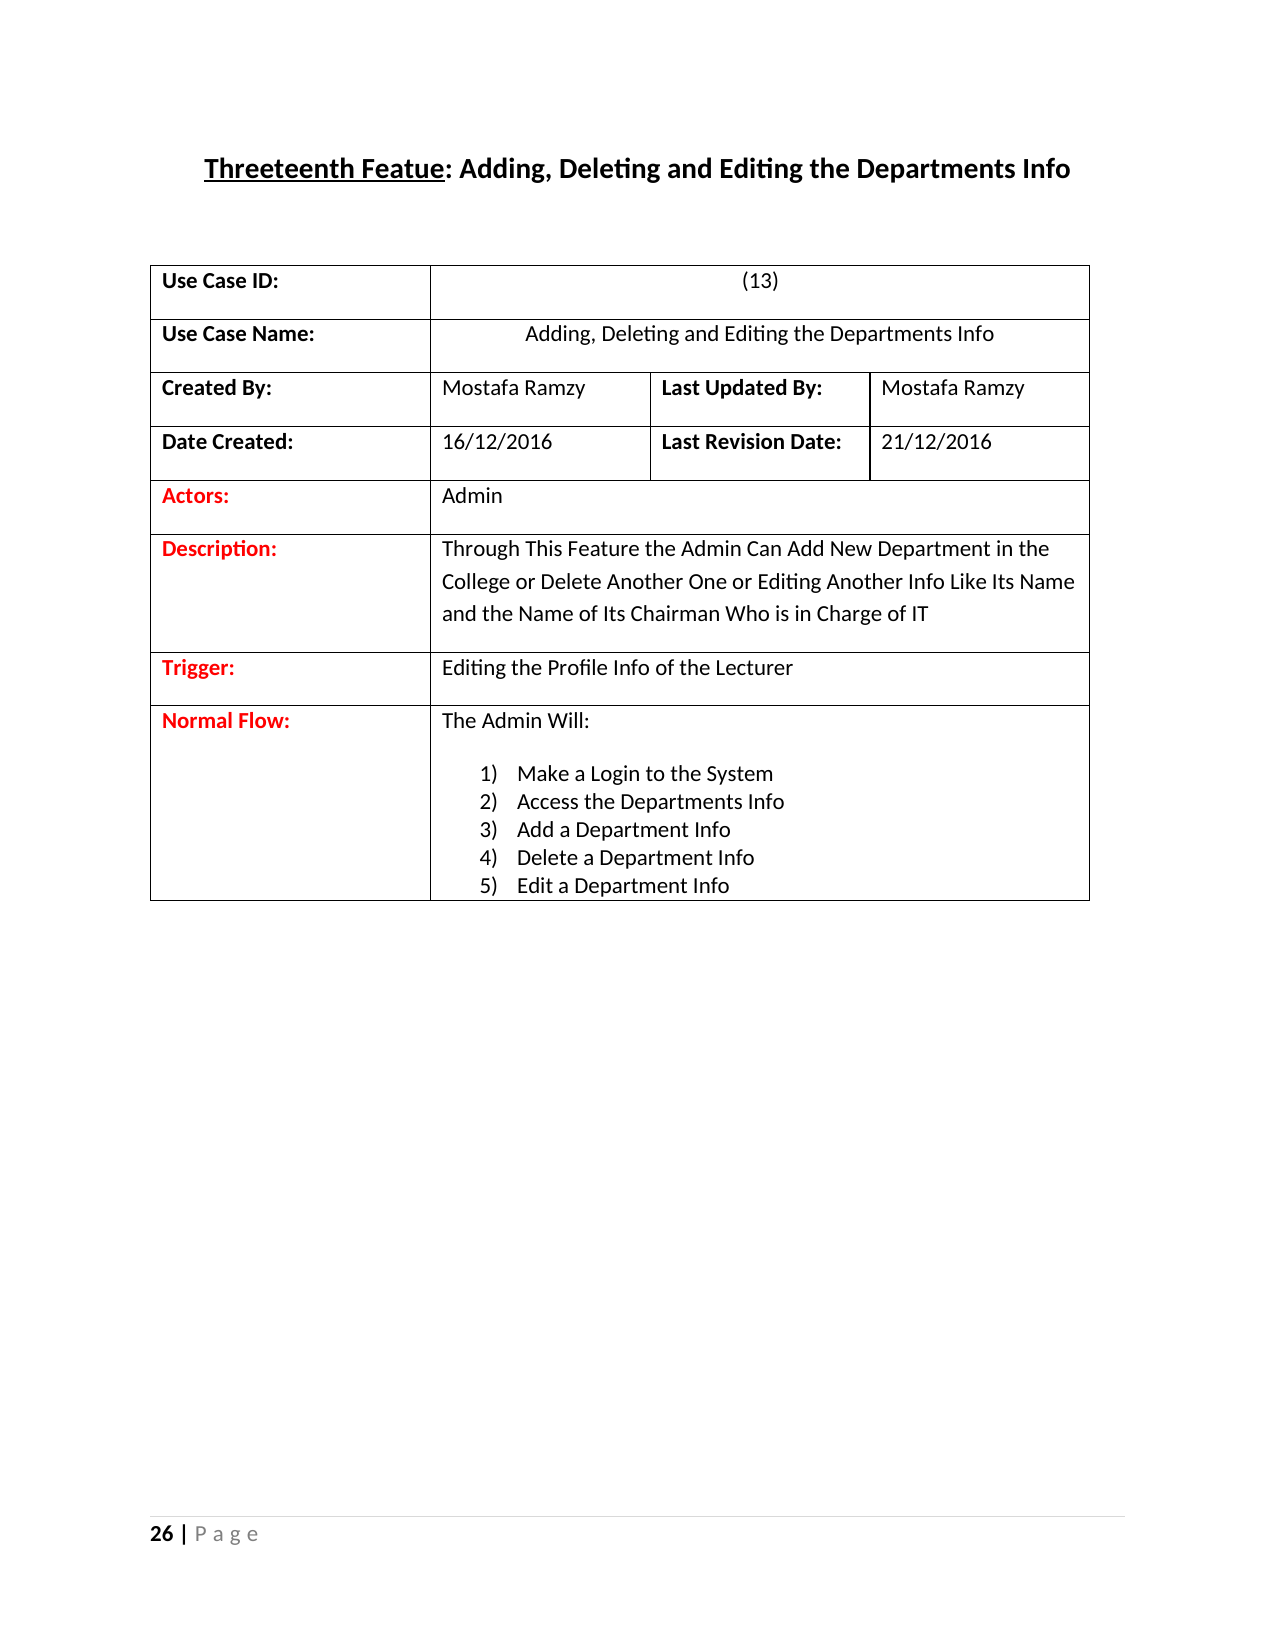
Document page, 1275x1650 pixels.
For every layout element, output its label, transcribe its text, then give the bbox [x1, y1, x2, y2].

text Threeteenth Featue: Adding, Deleting and Editing the Departments Info [150, 150, 1125, 186]
table_header (13) [431, 266, 1089, 318]
table_cell Date Created: [151, 427, 430, 480]
table_cell Editing the Profile Info of the Lecturer [431, 653, 1089, 705]
table_cell Use Case Name: [151, 320, 430, 372]
table_cell Mostafa Ramzy [431, 373, 650, 426]
table_cell Actors: [151, 481, 430, 533]
table_cell Created By: [151, 373, 430, 426]
table_cell The Admin Will: Make a Login to the System Access the Departments Info Add a Department Info Delete a Department Info Edit a Department Info [431, 706, 1089, 899]
table_cell Trigger: [151, 653, 430, 705]
table_cell Adding, Deleting and Editing the Departments Info [431, 320, 1089, 372]
table_header Use Case ID: [151, 266, 430, 318]
table_cell 16/12/2016 [431, 427, 650, 480]
table_cell 21/12/2016 [871, 427, 1089, 480]
table_cell Last Updated By: [651, 373, 869, 426]
table_cell Normal Flow: [151, 706, 430, 899]
table_cell Mostafa Ramzy [871, 373, 1089, 426]
table_cell Last Revision Date: [651, 427, 869, 480]
table_cell Description: [151, 535, 430, 652]
table_cell Through This Feature the Admin Can Add New Department in the College or Delete Another One or Editing Another Info Like Its Name and the Name of Its Chairman Who is in Charge of IT [431, 535, 1089, 652]
table_cell Admin [431, 481, 1089, 533]
